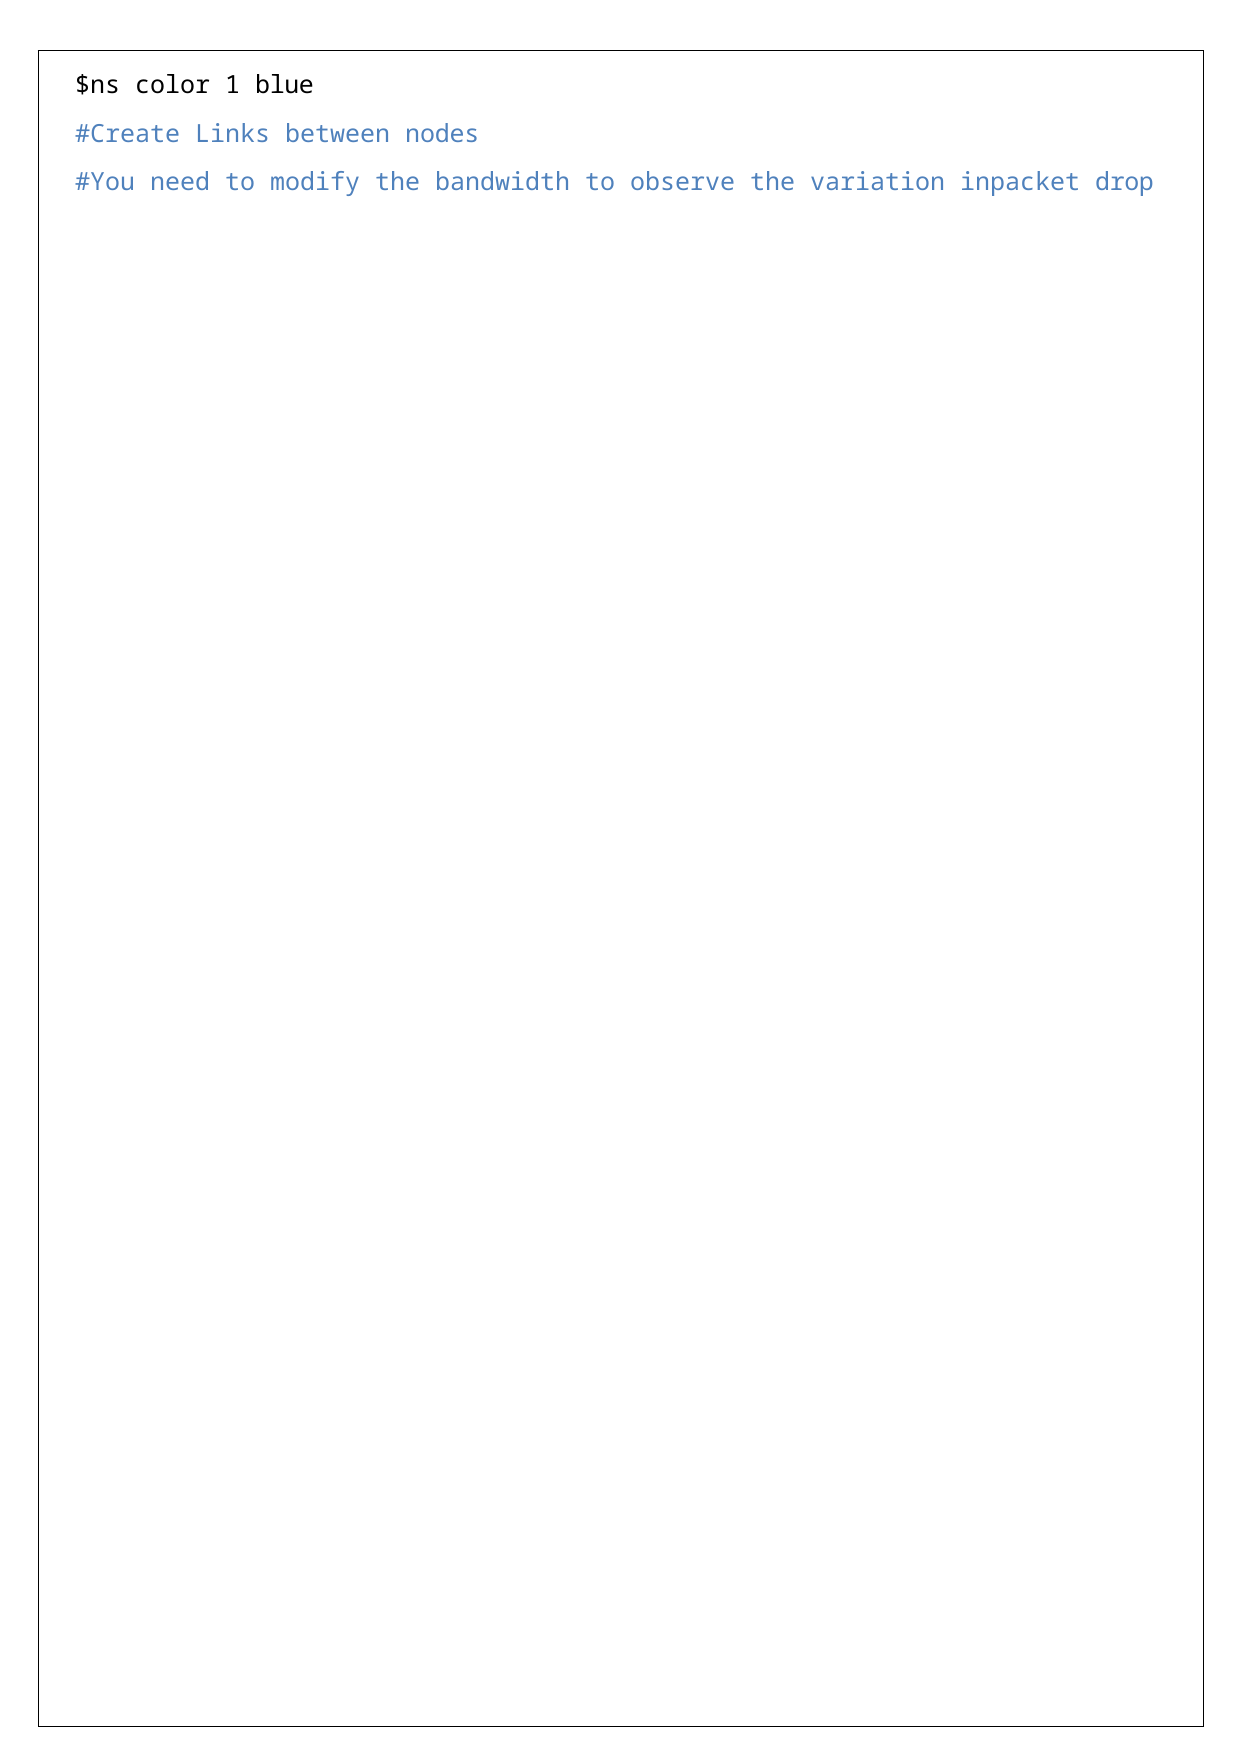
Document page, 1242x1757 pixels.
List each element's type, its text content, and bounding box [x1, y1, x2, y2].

text #Create Links between nodes [75, 116, 1203, 149]
text $ns color 1 blue [75, 67, 1203, 101]
text #You need to modify the bandwidth to observe the variation inpacket drop [75, 164, 1203, 198]
